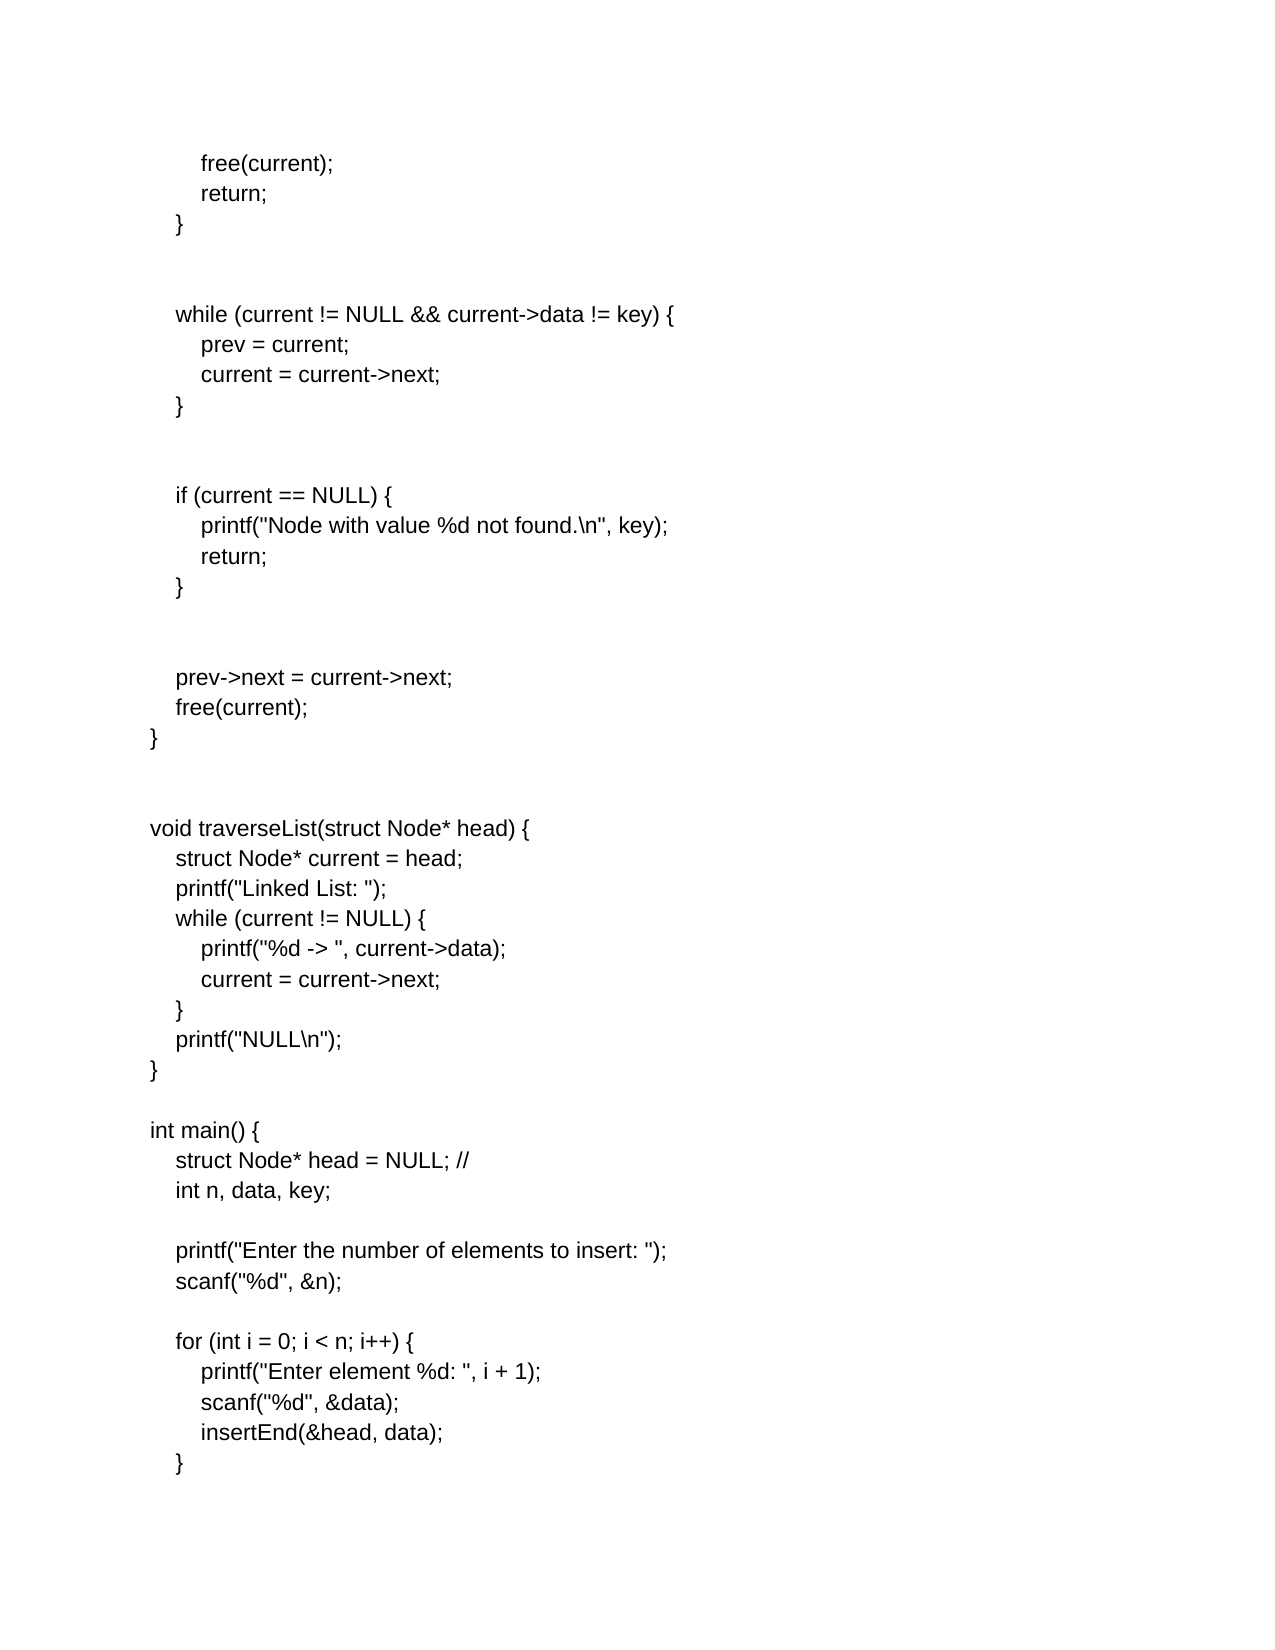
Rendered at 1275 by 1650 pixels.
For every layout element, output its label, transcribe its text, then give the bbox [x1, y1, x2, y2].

text printf("Enter element %d: ", i + 1); [150, 1358, 1125, 1385]
text return; [150, 180, 1125, 207]
text printf("Enter the number of elements to insert: "); [150, 1237, 1125, 1264]
text free(current); [150, 694, 1125, 720]
text insertEnd(&head, data); [150, 1419, 1125, 1445]
text while (current != NULL) { [150, 905, 1125, 932]
text free(current); [150, 150, 1125, 176]
text for (int i = 0; i < n; i++) { [150, 1328, 1125, 1354]
text while (current != NULL && current->data != key) { [150, 301, 1125, 327]
text } [150, 392, 1125, 418]
text } [150, 996, 1125, 1022]
text current = current->next; [150, 361, 1125, 388]
text printf("%d -> ", current->data); [150, 935, 1125, 962]
text return; [150, 543, 1125, 569]
text struct Node* head = NULL; // [150, 1147, 1125, 1173]
text scanf("%d", &n); [150, 1268, 1125, 1294]
text } [150, 1056, 1125, 1083]
text printf("NULL\n"); [150, 1026, 1125, 1052]
text struct Node* current = head; [150, 845, 1125, 871]
text scanf("%d", &data); [150, 1388, 1125, 1415]
text current = current->next; [150, 966, 1125, 992]
text } [150, 210, 1125, 237]
text } [150, 1449, 1125, 1475]
text prev->next = current->next; [150, 663, 1125, 690]
text printf("Node with value %d not found.\n", key); [150, 512, 1125, 539]
text } [150, 573, 1125, 599]
text int n, data, key; [150, 1177, 1125, 1203]
text void traverseList(struct Node* head) { [150, 814, 1125, 841]
text } [150, 724, 1125, 750]
text if (current == NULL) { [150, 482, 1125, 509]
text int main() { [150, 1117, 1125, 1143]
text prev = current; [150, 331, 1125, 358]
text printf("Linked List: "); [150, 875, 1125, 901]
